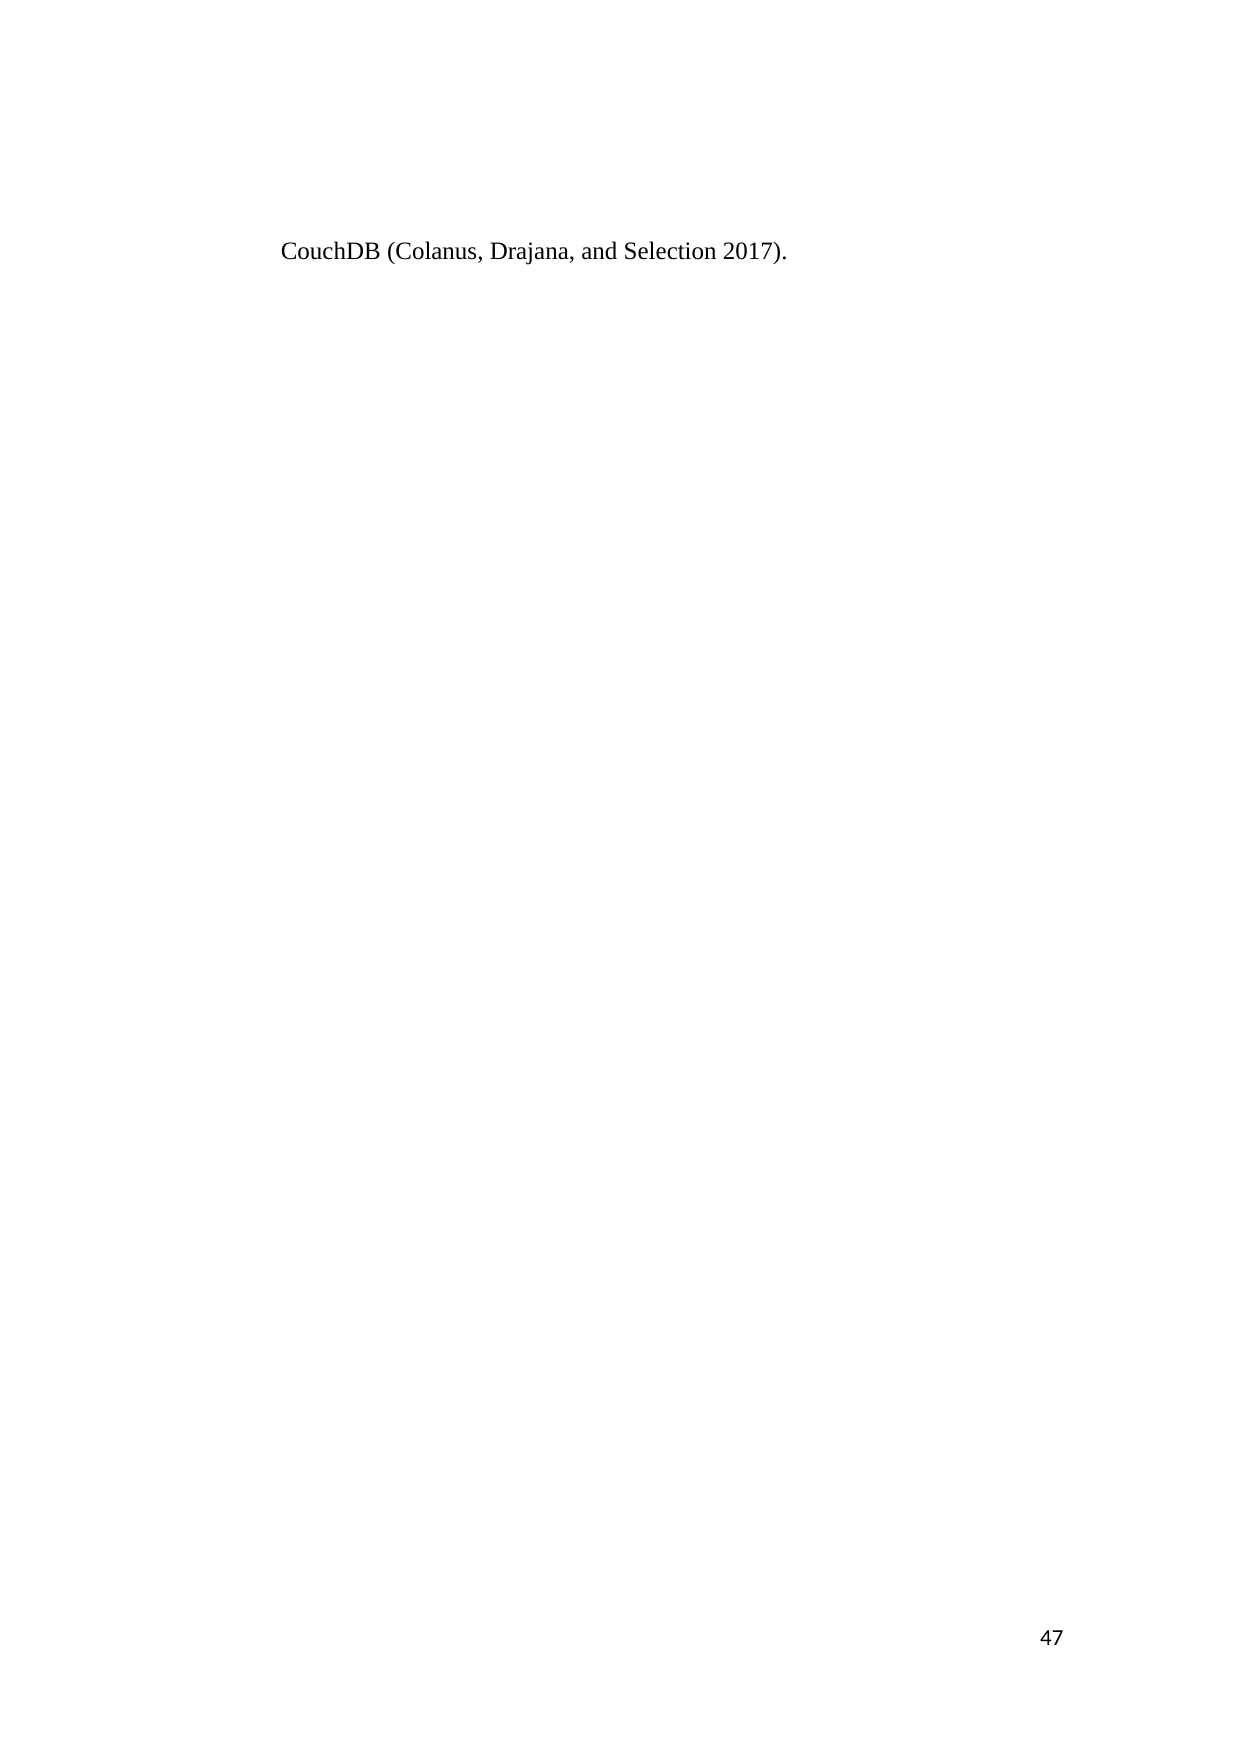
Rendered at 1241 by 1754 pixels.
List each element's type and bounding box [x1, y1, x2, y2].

text [281, 236, 1063, 265]
